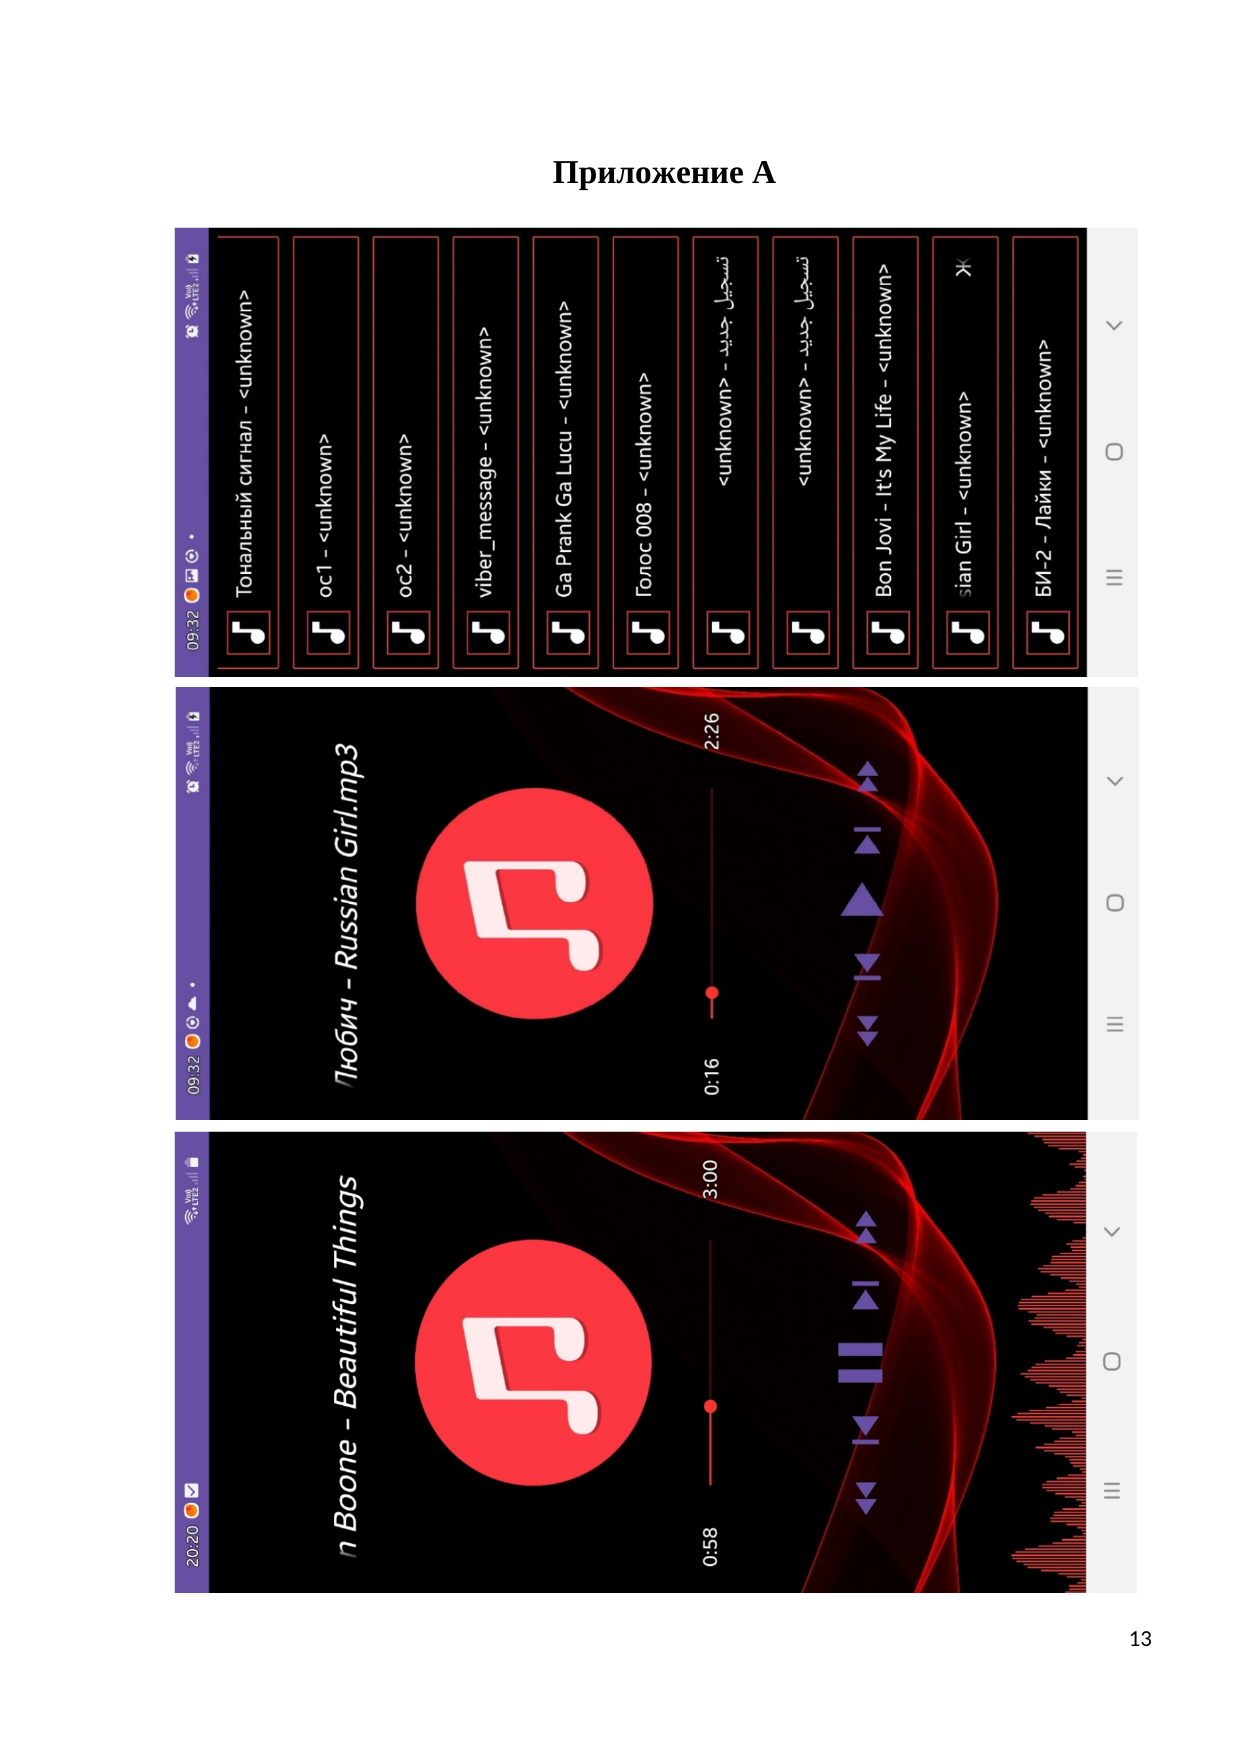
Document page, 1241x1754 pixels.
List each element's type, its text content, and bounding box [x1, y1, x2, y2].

picture [176, 228, 1138, 677]
picture [176, 1132, 1137, 1593]
subtitle Приложение А [177, 152, 1152, 190]
picture [177, 687, 1139, 1120]
